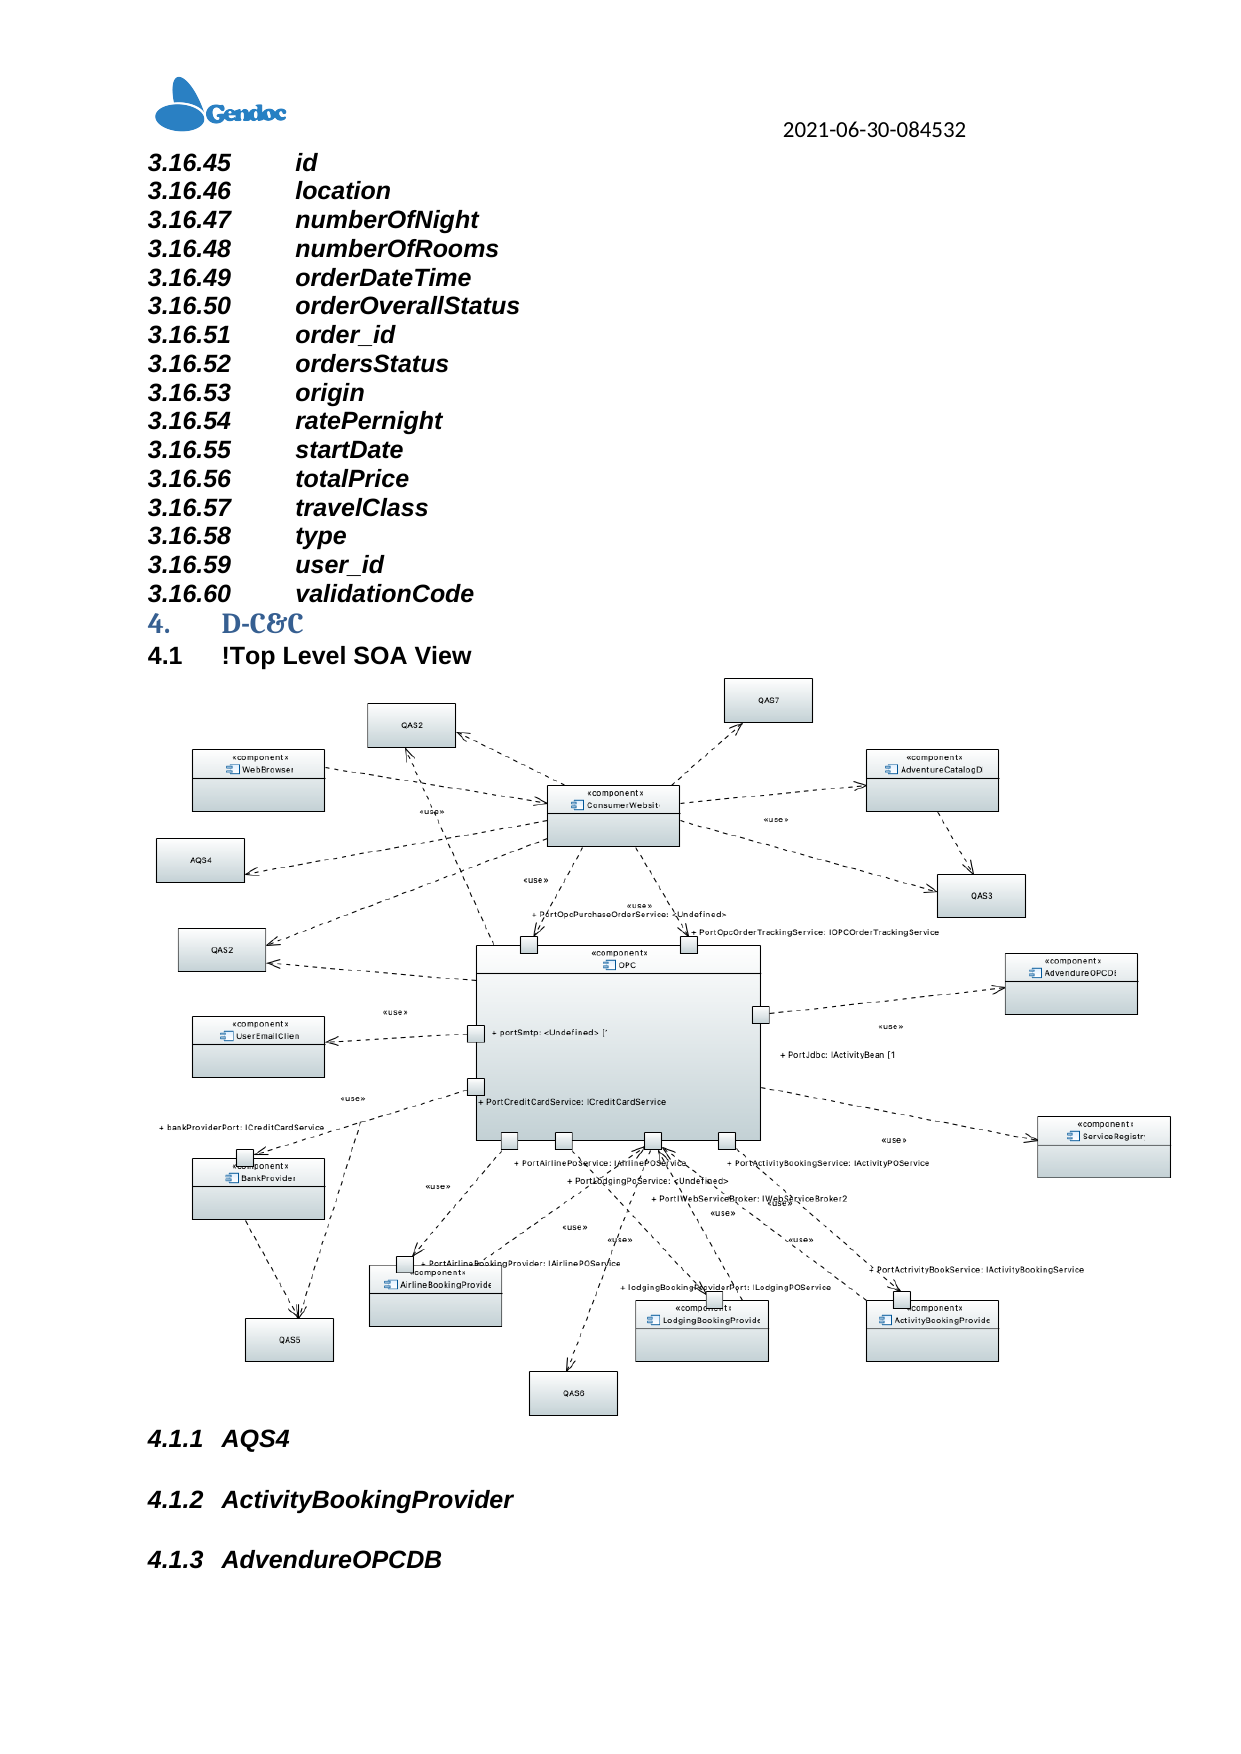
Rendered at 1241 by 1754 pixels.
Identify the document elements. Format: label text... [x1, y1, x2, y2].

subtitle orderOverallStatus [148, 291, 1093, 320]
subtitle ordersStatus [148, 349, 1093, 378]
subtitle ActivityBookingProvider [148, 1484, 1093, 1513]
subtitle validationCode [148, 579, 1093, 608]
subtitle order_id [148, 320, 1093, 349]
subtitle orderDateTime [148, 263, 1093, 291]
subtitle location [148, 176, 1093, 205]
subtitle origin [148, 378, 1093, 406]
subtitle !Top Level SOA View [148, 641, 1093, 670]
subtitle numberOfRooms [148, 234, 1093, 263]
subtitle D-C&C [148, 608, 1093, 641]
picture [147, 73, 294, 138]
subtitle type [148, 521, 1093, 550]
subtitle id [148, 148, 1093, 176]
subtitle startDate [148, 435, 1093, 464]
subtitle ratePernight [148, 406, 1093, 435]
subtitle user_id [148, 550, 1093, 579]
subtitle totalPrice [148, 464, 1093, 493]
subtitle travelClass [148, 493, 1093, 521]
subtitle AQS4 [148, 1424, 1093, 1452]
subtitle numberOfNight [148, 205, 1093, 234]
subtitle AdvendureOPCDB [148, 1546, 1093, 1574]
picture [147, 669, 1179, 1424]
